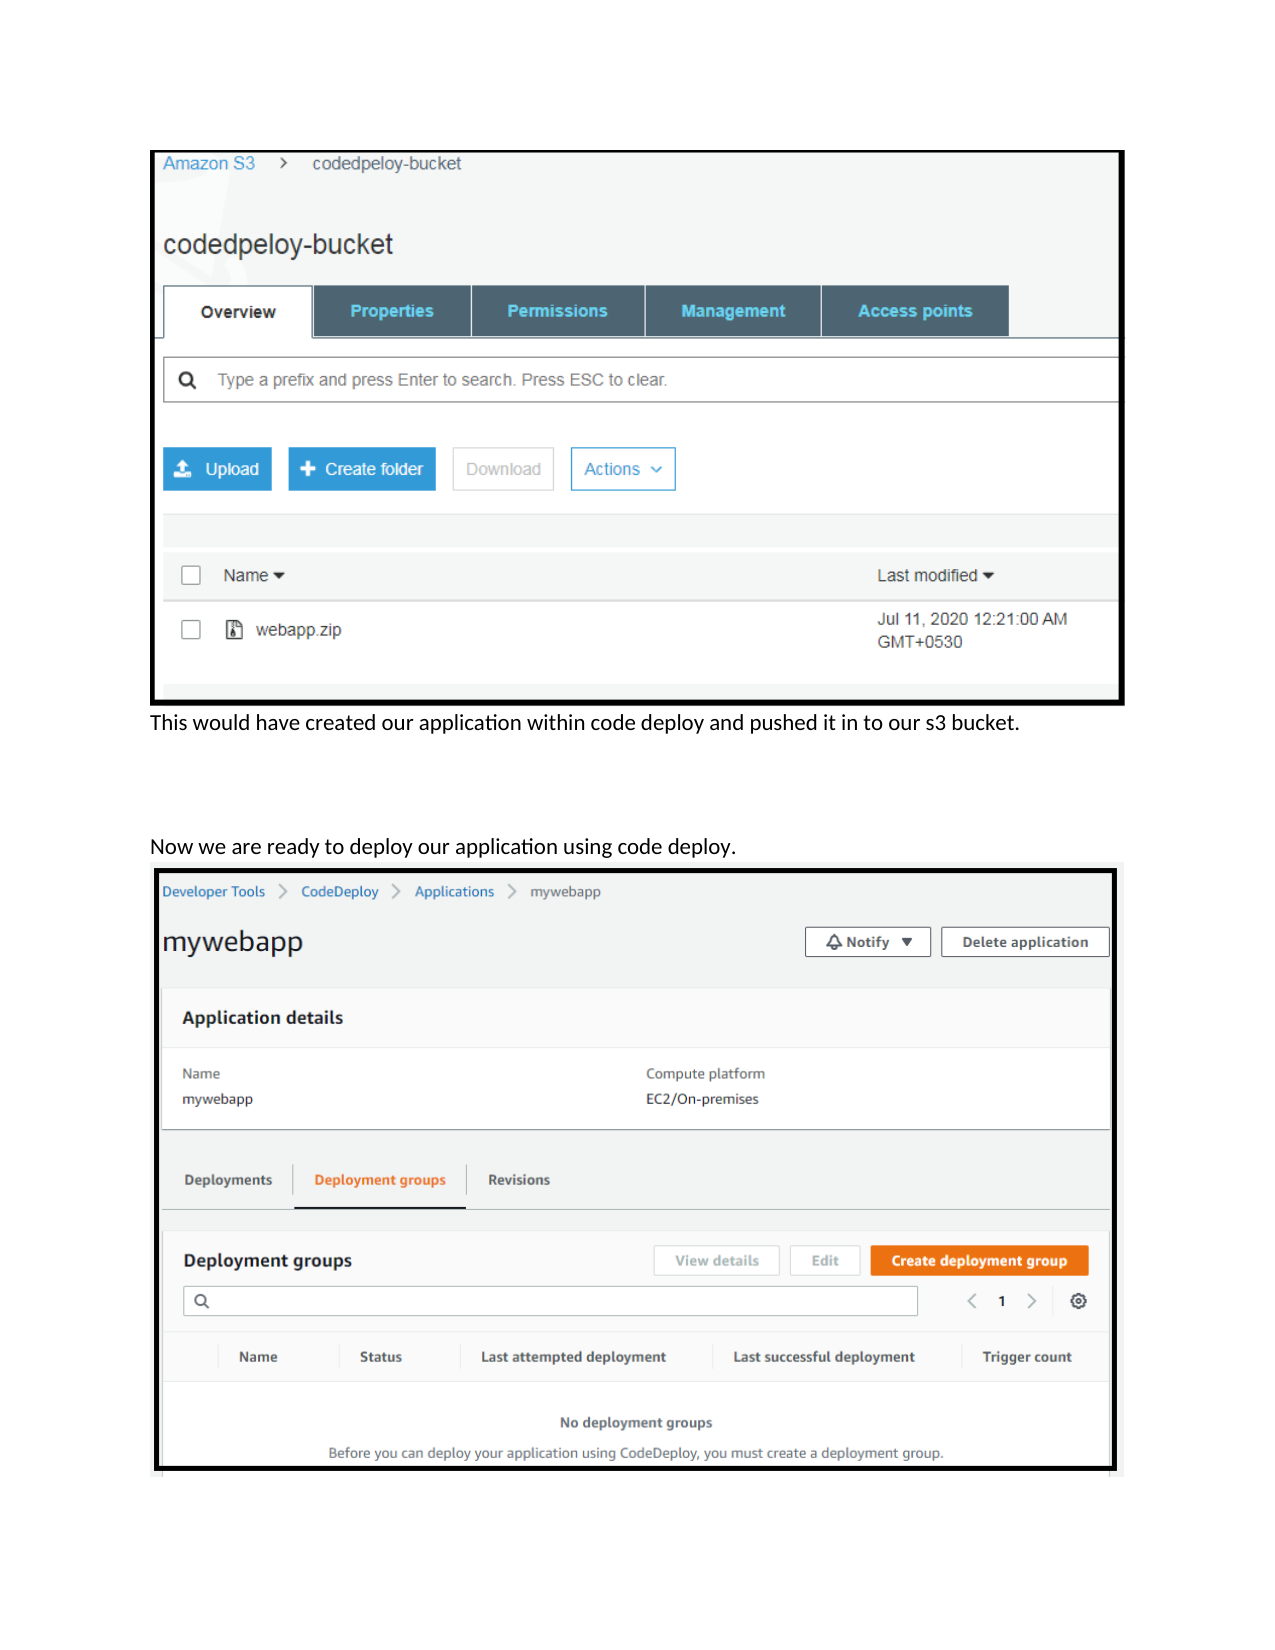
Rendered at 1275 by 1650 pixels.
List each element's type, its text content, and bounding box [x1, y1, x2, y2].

picture [150, 862, 1124, 1477]
picture [150, 150, 1125, 707]
text This would have created our application within code deploy and pushed it in to our s3 bucket. [150, 707, 1125, 767]
